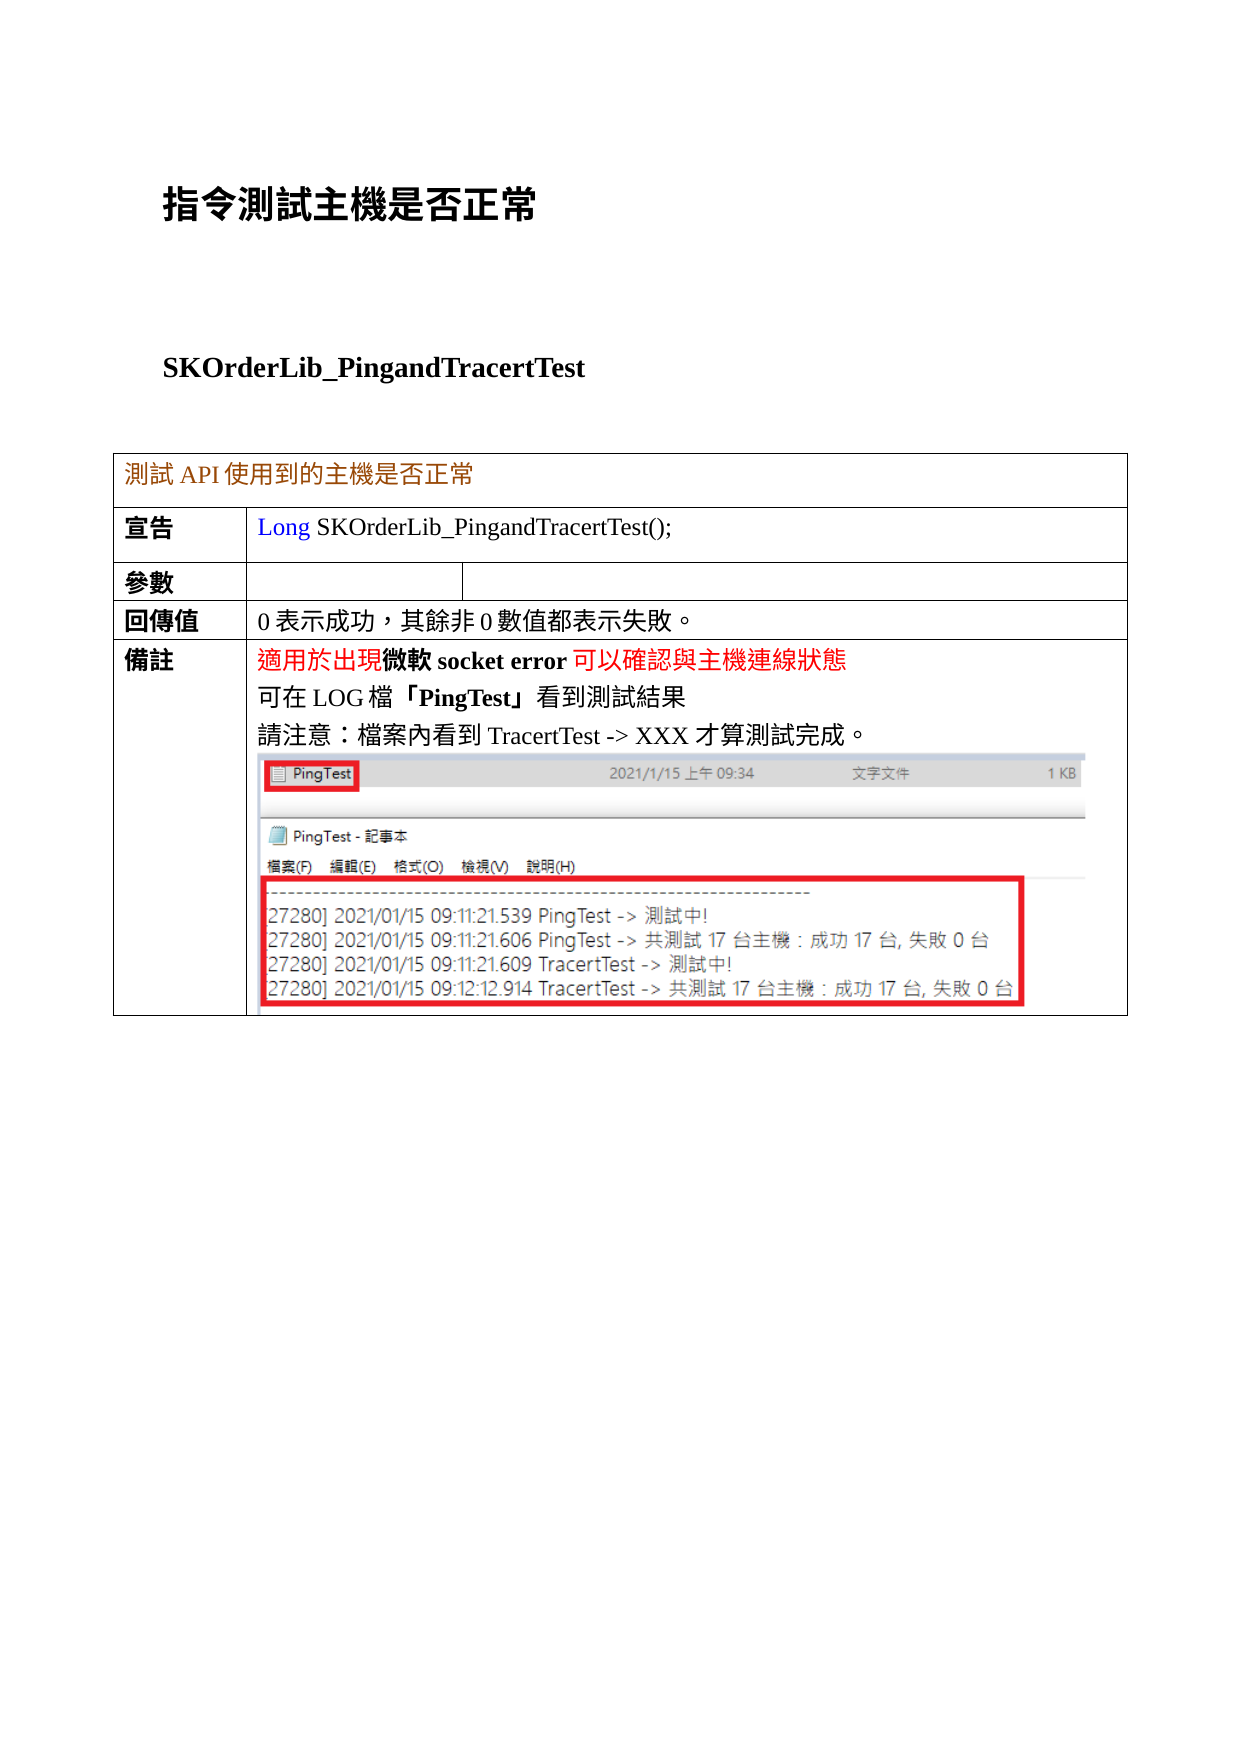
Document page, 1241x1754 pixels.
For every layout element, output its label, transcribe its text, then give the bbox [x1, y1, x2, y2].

picture [257, 752, 1086, 1015]
subtitle 指令測試主機是否正常 [162, 164, 1128, 239]
table_cell 回傳值 [114, 601, 246, 639]
subtitle SKOrderLib_PingandTracertTest [162, 348, 1128, 386]
table_cell 宣告 [114, 508, 246, 562]
table_cell 適用於出現微軟socket error可以確認與主機連線狀態 可在LOG檔「PingTest」看到測試結果 請注意：檔案內看到TracertTest -> XXX 才算測試完成。 [247, 640, 1127, 1015]
table_header 測試API使用到的主機是否正常 [114, 454, 1127, 507]
table_cell [247, 563, 462, 600]
table_cell [463, 563, 1127, 600]
table_cell 0表示成功，其餘非0數值都表示失敗。 [247, 601, 1127, 639]
table_cell Long SKOrderLib_PingandTracertTest(); [247, 508, 1127, 562]
table_cell 參數 [114, 563, 246, 600]
table_cell 備註 [114, 640, 246, 1015]
